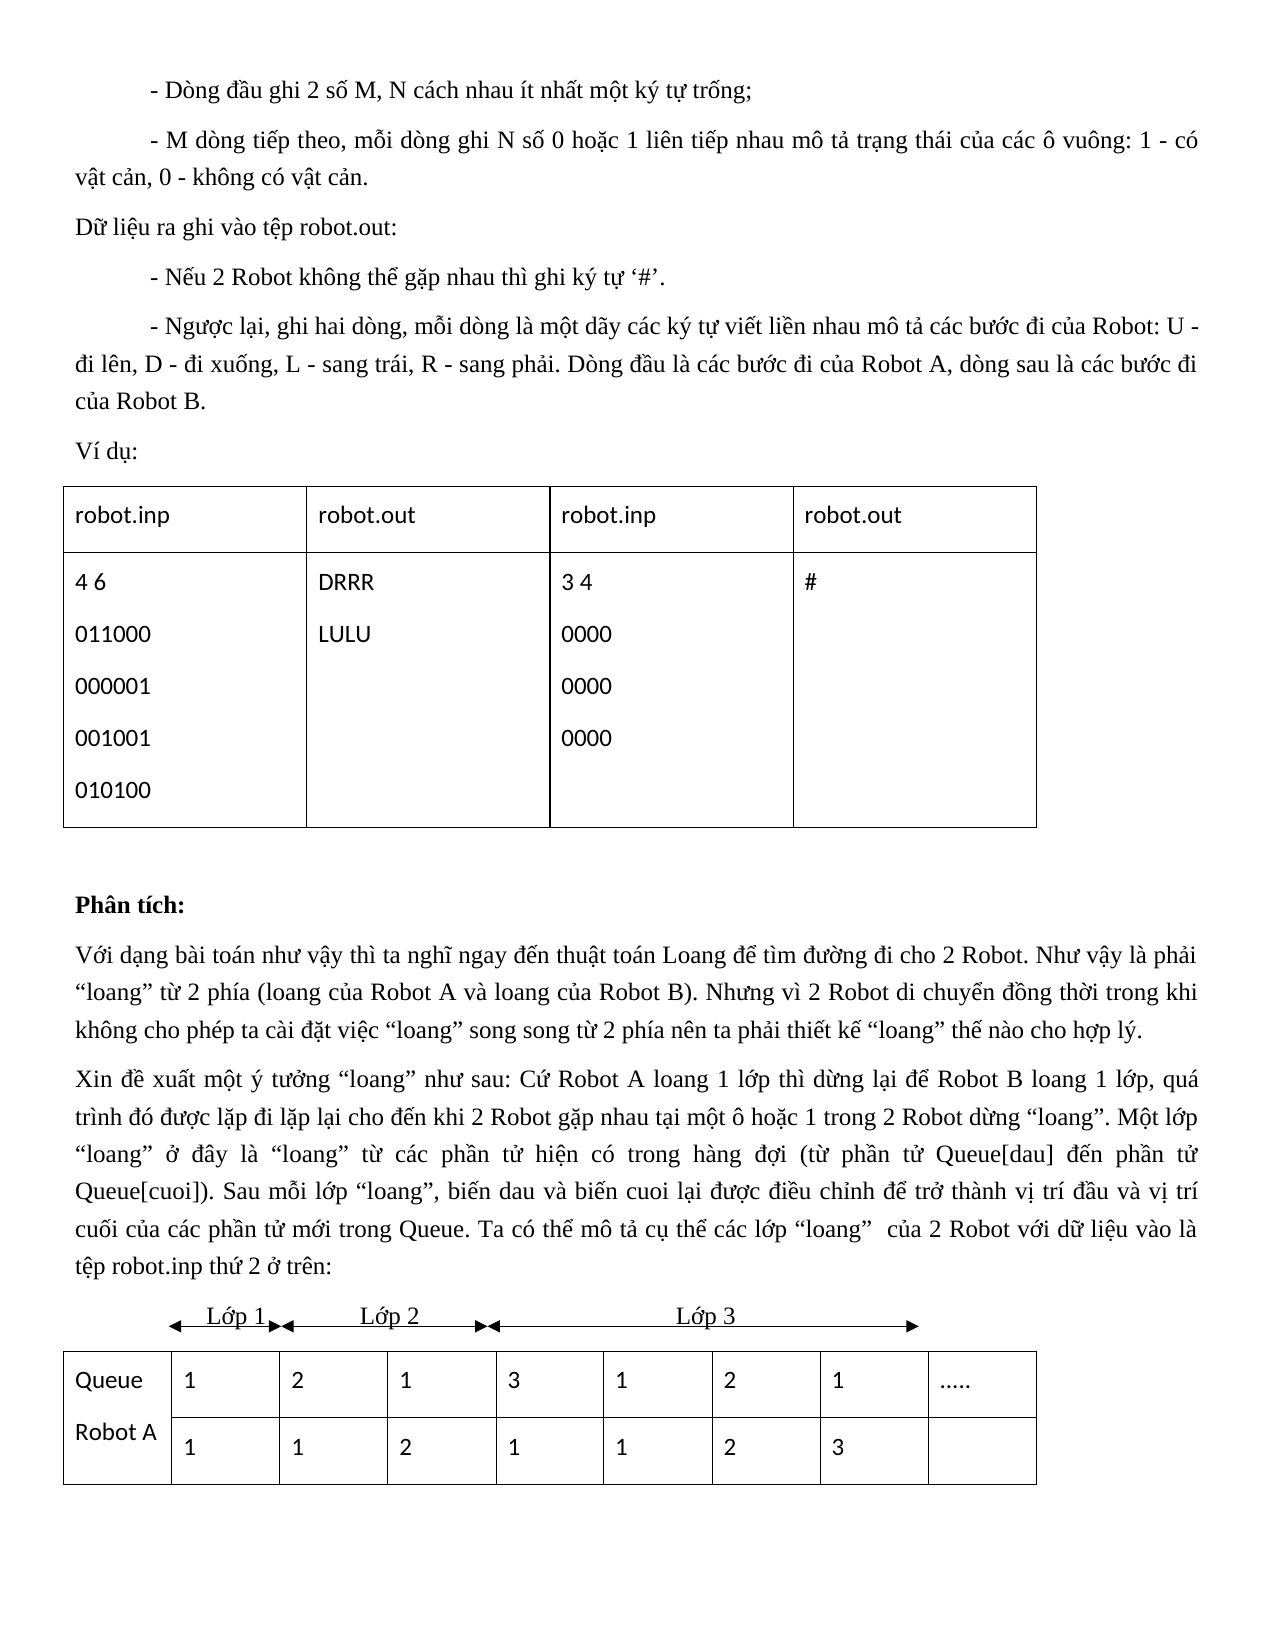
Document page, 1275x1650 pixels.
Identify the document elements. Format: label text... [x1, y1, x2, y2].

text Ví dụ: [75, 436, 1200, 464]
table_header 2 [713, 1352, 820, 1417]
table_cell [929, 1418, 1036, 1484]
table_header robot.inp [551, 487, 793, 552]
text Với dạng bài toán như vậy thì ta nghĩ ngay đến thuật toán Loang để tìm đường đi cho 2 Robot. Như vậy là phải “loang” từ 2 phía (loang của Robot A và loang của Robot B). Nhưng vì 2 Robot di chuyển đồng thời trong khi không cho phép ta cài đặt việc “loang” song song từ 2 phía nên ta phải thiết kế “loang” thế nào cho hợp lý. [75, 940, 1200, 1043]
table_header 2 [280, 1352, 387, 1417]
table_cell 2 [713, 1418, 820, 1484]
table_cell 1 [497, 1418, 603, 1484]
table_header robot.inp [64, 487, 306, 552]
table_cell 1 [604, 1418, 712, 1484]
text - Nếu 2 Robot không thể gặp nhau thì ghi ký tự ‘#’. [75, 262, 1200, 290]
table_cell 1 [280, 1418, 387, 1484]
table_cell 1 [172, 1418, 279, 1484]
table_header 1 [821, 1352, 928, 1417]
table_header 3 [497, 1352, 603, 1417]
text - Dòng đầu ghi 2 số M, N cách nhau ít nhất một ký tự trống; [75, 75, 1200, 104]
table_cell 3 4 0000 0000 0000 [551, 553, 793, 827]
table_header robot.out [307, 487, 549, 552]
table_cell 3 [821, 1418, 928, 1484]
table_header ..... [929, 1352, 1036, 1417]
table_header robot.out [794, 487, 1036, 552]
text Xin đề xuất một ý tưởng “loang” như sau: Cứ Robot A loang 1 lớp thì dừng lại để Robot B loang 1 lớp, quá trình đó được lặp đi lặp lại cho đến khi 2 Robot gặp nhau tại một ô hoặc 1 trong 2 Robot dừng “loang”. Một lớp “loang” ở đây là “loang” từ các phần tử hiện có trong hàng đợi (từ phần tử Queue[dau] đến phần tử Queue[cuoi]). Sau mỗi lớp “loang”, biến dau và biến cuoi lại được điều chỉnh để trở thành vị trí đầu và vị trí cuối của các phần tử mới trong Queue. Ta có thể mô tả cụ thể các lớp “loang” của 2 Robot với dữ liệu vào là tệp robot.inp thứ 2 ở trên: [75, 1064, 1200, 1280]
table_header 1 [172, 1352, 279, 1417]
table_cell # [794, 553, 1036, 827]
text - M dòng tiếp theo, mỗi dòng ghi N số 0 hoặc 1 liên tiếp nhau mô tả trạng thái của các ô vuông: 1 - có vật cản, 0 - không có vật cản. [75, 125, 1200, 191]
text Phân tích: [75, 890, 1200, 919]
text Dữ liệu ra ghi vào tệp robot.out: [75, 212, 1200, 241]
table_cell 2 [388, 1418, 496, 1484]
table_header 1 [388, 1352, 496, 1417]
table_header 1 [604, 1352, 712, 1417]
table_cell 4 6 011000 000001 001001 010100 [64, 553, 306, 827]
table_cell DRRR LULU [307, 553, 549, 827]
text Lớp 1 Lớp 2 Lớp 3 [75, 1301, 1200, 1329]
table_header Queue Robot A [64, 1352, 171, 1484]
text - Ngược lại, ghi hai dòng, mỗi dòng là một dãy các ký tự viết liền nhau mô tả các bước đi của Robot: U - đi lên, D - đi xuống, L - sang trái, R - sang phải. Dòng đầu là các bước đi của Robot A, dòng sau là các bước đi của Robot B. [75, 311, 1200, 415]
